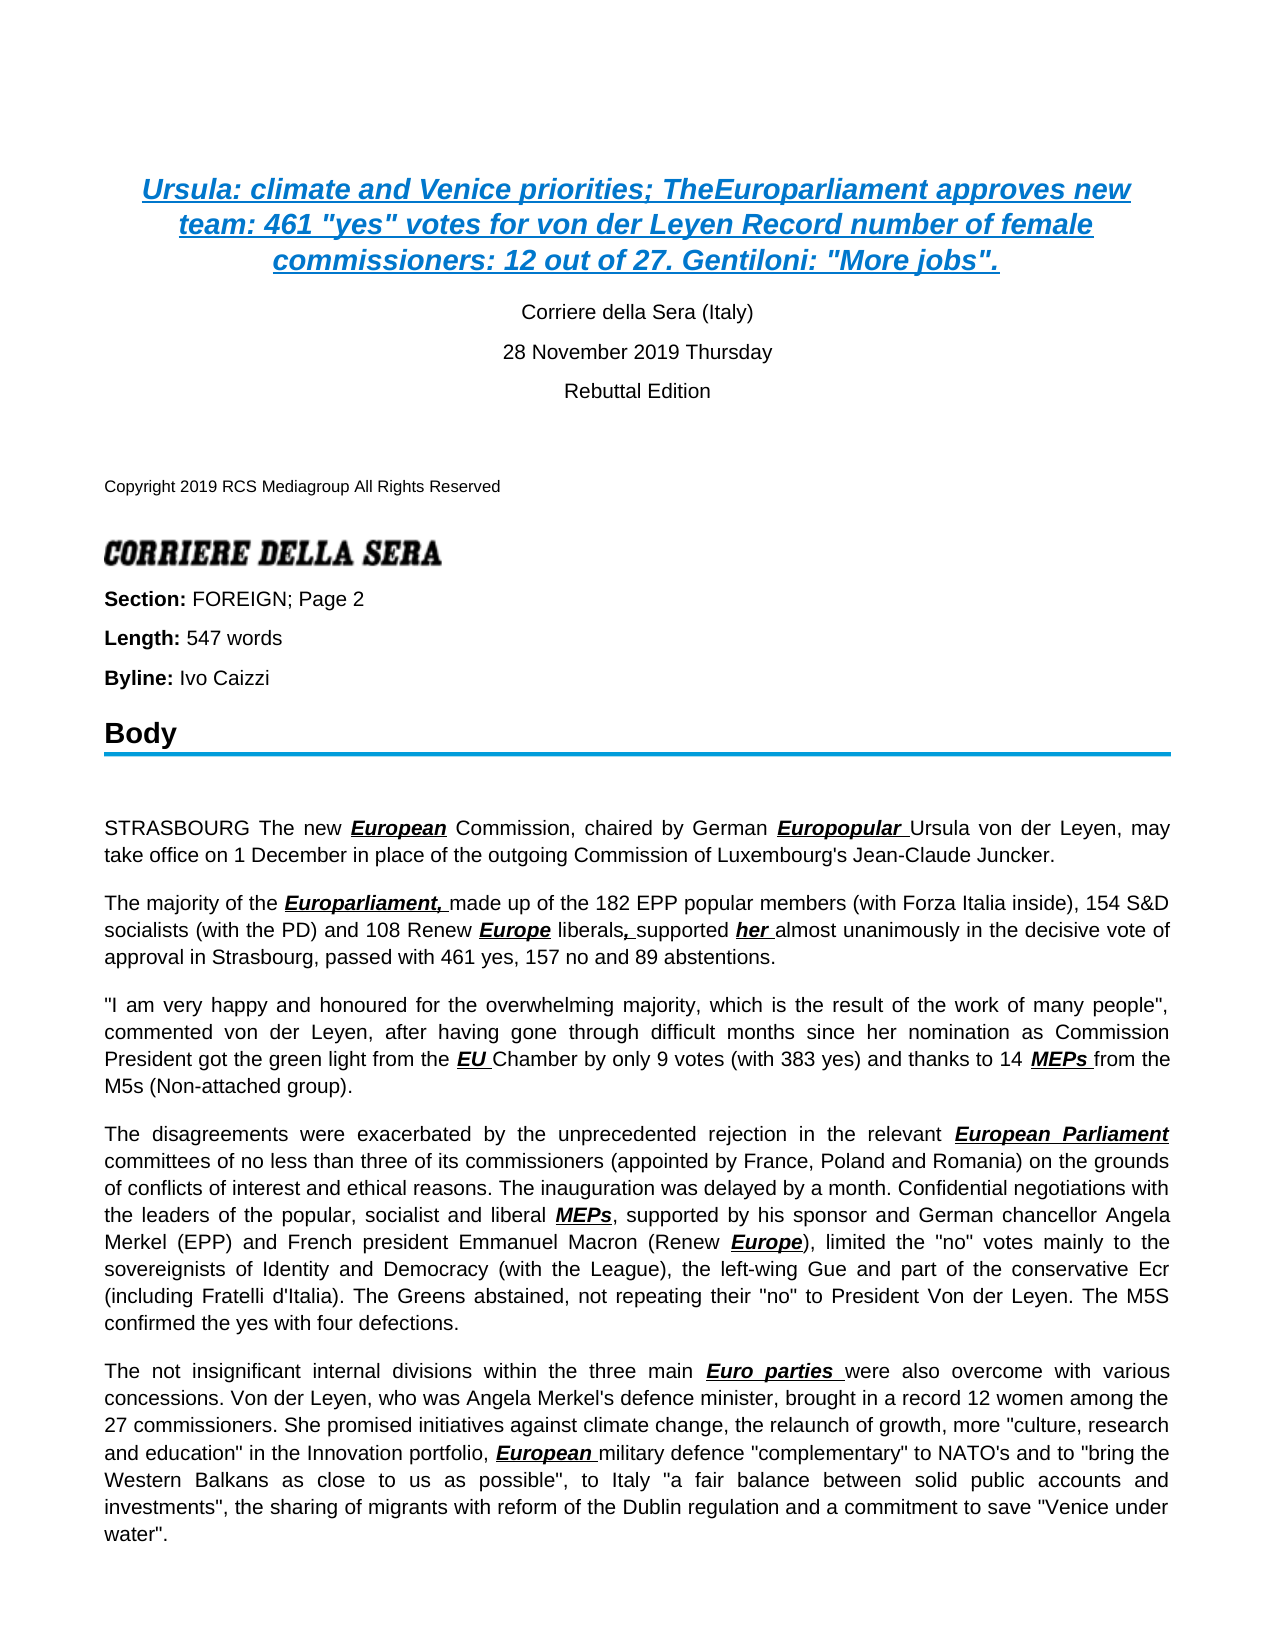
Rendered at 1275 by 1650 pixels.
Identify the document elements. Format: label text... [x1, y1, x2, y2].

text Length: 547 words [104, 623, 1171, 650]
text The disagreements were exacerbated by the unprecedented rejection in the relevant European Parliament committees of no less than three of its commissioners (appointed by France, Poland and Romania) on the grounds of conflicts of interest and ethical reasons. The inauguration was delayed by a month. Confidential negotiations with the leaders of the popular, socialist and liberal MEPs, supported by his sponsor and German chancellor Angela Merkel (EPP) and French president Emmanuel Macron (Renew Europe), limited the "no" votes mainly to the sovereignists of Identity and Democracy (with the League), the left-wing Gue and part of the conservative Ecr (including Fratelli d'Italia). The Greens abstained, not repeating their "no" to President Von der Leyen. The M5S confirmed the yes with four defections. [104, 1118, 1171, 1335]
text The majority of the Europarliament, made up of the 182 EPP popular members (with Forza Italia inside), 154 S&D socialists (with the PD) and 108 Renew Europe liberals, supported her almost unanimously in the decisive vote of approval in Strasbourg, passed with 461 yes, 157 no and 89 abstentions. [104, 887, 1171, 968]
text Byline: Ivo Caizzi [104, 662, 1171, 689]
text 28 November 2019 Thursday [104, 337, 1171, 364]
text Body [104, 714, 1171, 750]
text Rebuttal Edition [104, 376, 1171, 403]
text Section: FOREIGN; Page 2 [104, 583, 1171, 610]
text Ursula: climate and Venice priorities; TheEuroparliament approves new team: 461 "yes" votes for von der Leyen Record number of female commissioners: 12 out of 27. Gentiloni: "More jobs". [104, 170, 1171, 276]
text Copyright 2019 RCS Mediagroup All Rights Reserved [104, 444, 1171, 496]
text STRASBOURG The new European Commission, chaired by German Europopular Ursula von der Leyen, may take office on 1 December in place of the outgoing Commission of Luxembourg's Jean-Claude Juncker. [104, 812, 1171, 866]
picture [104, 537, 442, 571]
text Corriere della Sera (Italy) [104, 297, 1171, 324]
text "I am very happy and honoured for the overwhelming majority, which is the result of the work of many people", commented von der Leyen, after having gone through difficult months since her nomination as Commission President got the green light from the EU Chamber by only 9 votes (with 383 yes) and thanks to 14 MEPs from the M5s (Non-attached group). [104, 989, 1171, 1098]
text The not insignificant internal divisions within the three main Euro parties were also overcome with various concessions. Von der Leyen, who was Angela Merkel's defence minister, brought in a record 12 women among the 27 commissioners. She promised initiatives against climate change, the relaunch of growth, more "culture, research and education" in the Innovation portfolio, European military defence "complementary" to NATO's and to "bring the Western Balkans as close to us as possible", to Italy "a fair balance between solid public accounts and investments", the sharing of migrants with reform of the Dublin regulation and a commitment to save "Venice under water". [104, 1356, 1171, 1546]
